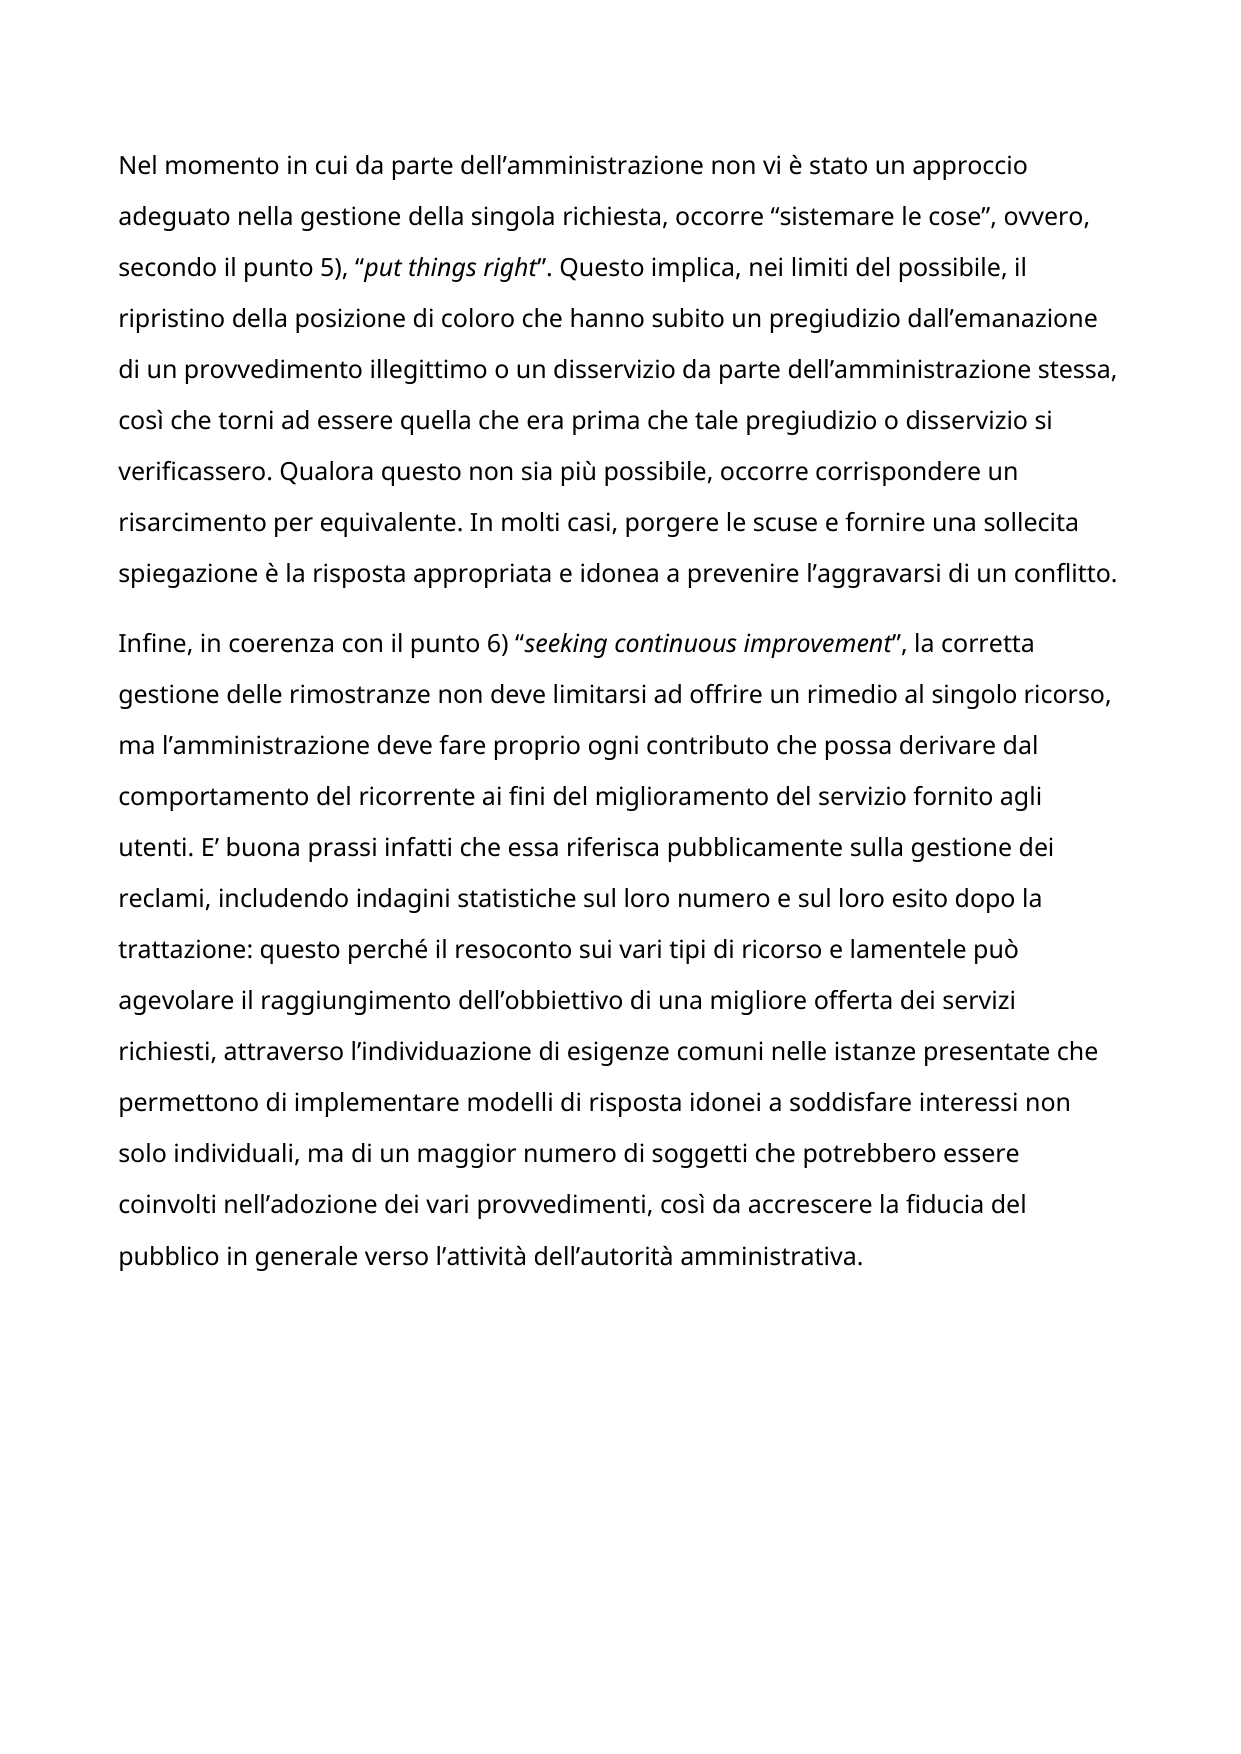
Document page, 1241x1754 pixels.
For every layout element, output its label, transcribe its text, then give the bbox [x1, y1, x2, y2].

text Nel momento in cui da parte dell’amministrazione non vi è stato un approccio adeguato nella gestione della singola richiesta, occorre “sistemare le cose”, ovvero, secondo il punto 5), “put things right”. Questo implica, nei limiti del possibile, il ripristino della posizione di coloro che hanno subito un pregiudizio dall’emanazione di un provvedimento illegittimo o un disservizio da parte dell’amministrazione stessa, così che torni ad essere quella che era prima che tale pregiudizio o disservizio si verificassero. Qualora questo non sia più possibile, occorre corrispondere un risarcimento per equivalente. In molti casi, porgere le scuse e fornire una sollecita spiegazione è la risposta appropriata e idonea a prevenire l’aggravarsi di un conflitto. [118, 148, 1122, 590]
text Infine, in coerenza con il punto 6) “seeking continuous improvement”, la corretta gestione delle rimostranze non deve limitarsi ad offrire un rimedio al singolo ricorso, ma l’amministrazione deve fare proprio ogni contributo che possa derivare dal comportamento del ricorrente ai fini del miglioramento del servizio fornito agli utenti. E’ buona prassi infatti che essa riferisca pubblicamente sulla gestione dei reclami, includendo indagini statistiche sul loro numero e sul loro esito dopo la trattazione: questo perché il resoconto sui vari tipi di ricorso e lamentele può agevolare il raggiungimento dell’obbiettivo di una migliore offerta dei servizi richiesti, attraverso l’individuazione di esigenze comuni nelle istanze presentate che permettono di implementare modelli di risposta idonei a soddisfare interessi non solo individuali, ma di un maggior numero di soggetti che potrebbero essere coinvolti nell’adozione dei vari provvedimenti, così da accrescere la fiducia del pubblico in generale verso l’attività dell’autorità amministrativa. [118, 626, 1122, 1272]
